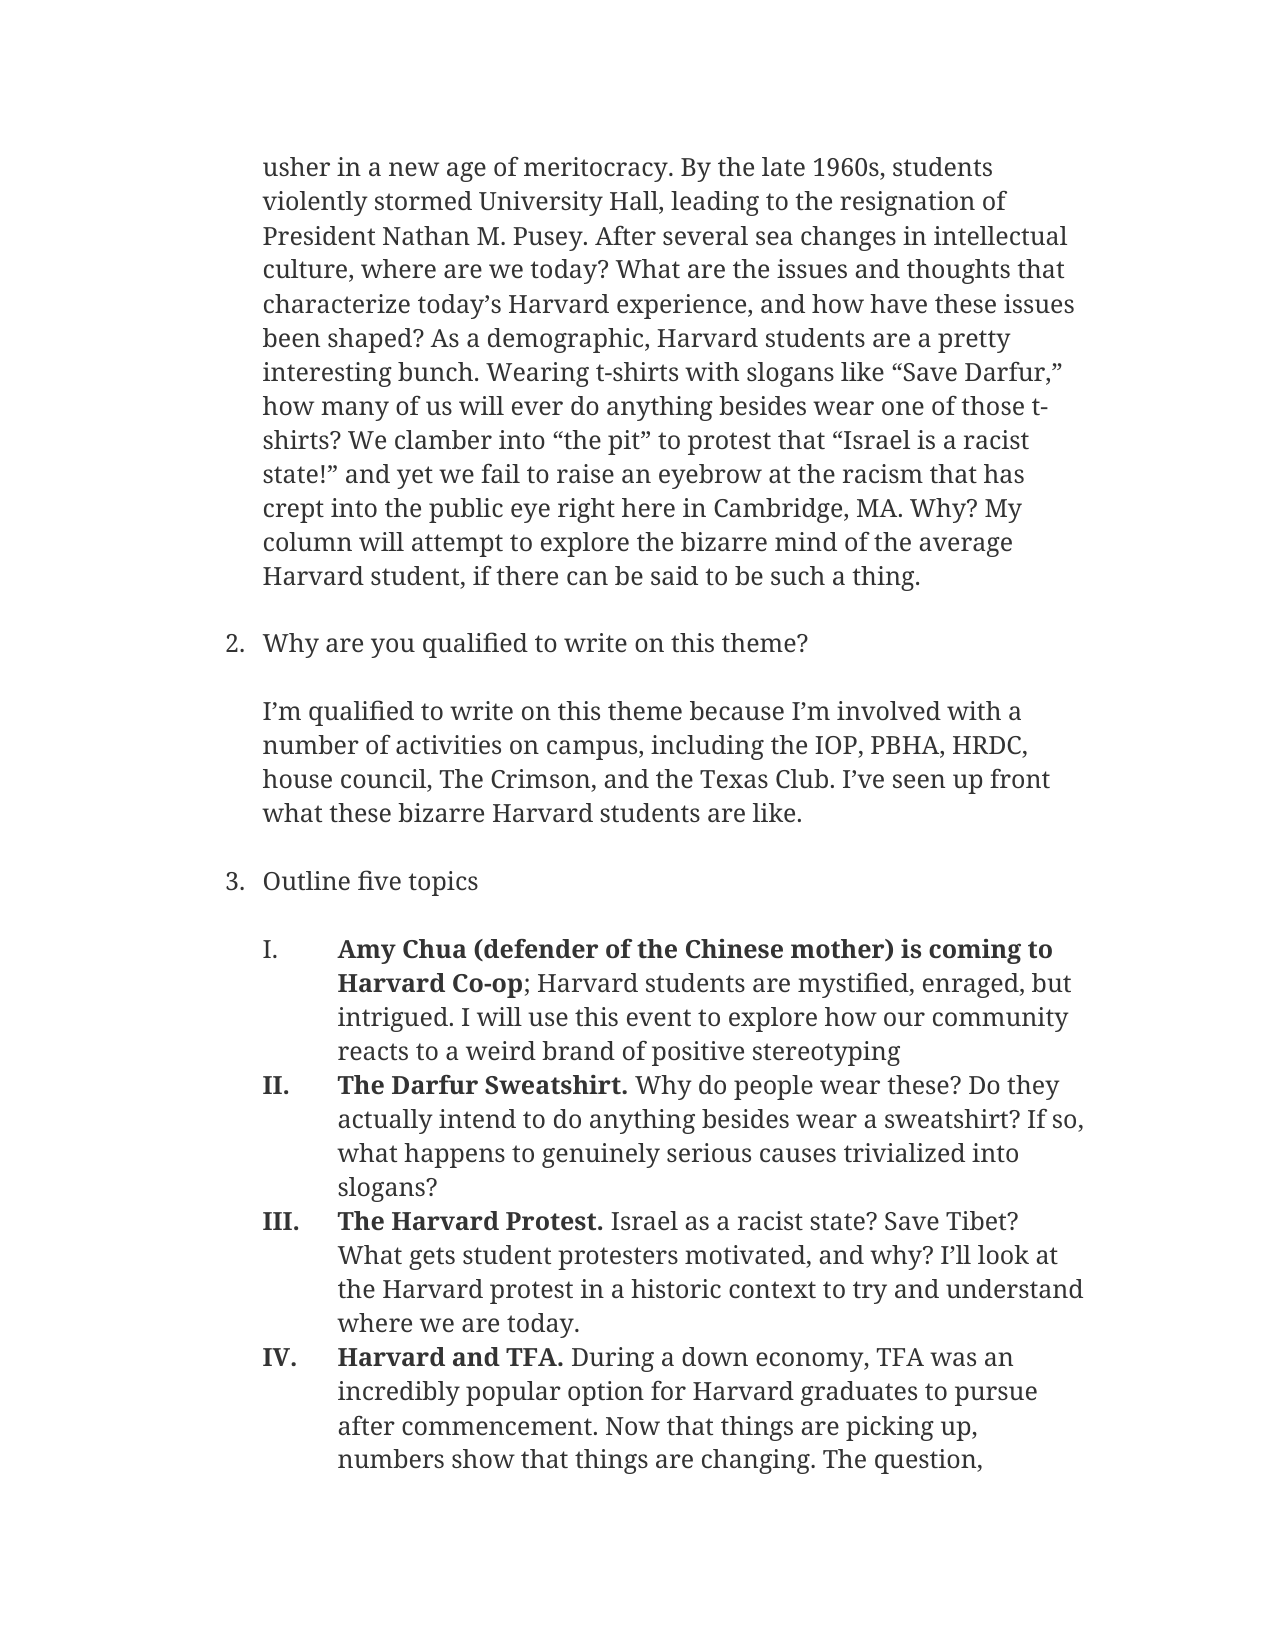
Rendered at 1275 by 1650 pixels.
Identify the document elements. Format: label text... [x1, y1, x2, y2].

list Amy Chua (defender of the Chinese mother) is coming to Harvard Co-op; Harvard students are mystified, enraged, but intrigued. I will use this event to explore how our community reacts to a weird brand of positive stereotyping [262, 931, 1087, 1067]
list The Darfur Sweatshirt. Why do people wear these? Do they actually intend to do anything besides wear a sweatshirt? If so, what happens to genuinely serious causes trivialized into slogans? [262, 1067, 1087, 1204]
list The Harvard Protest. Israel as a racist state? Save Tibet? What gets student protesters motivated, and why? I’ll look at the Harvard protest in a historic context to try and understand where we are today. [262, 1204, 1087, 1340]
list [262, 1340, 1087, 1476]
list Outline five topics [225, 863, 1087, 897]
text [262, 150, 1087, 593]
list Why are you qualified to write on this theme? [225, 626, 1087, 660]
text I’m qualified to write on this theme because I’m involved with a number of activities on campus, including the IOP, PBHA, HRDC, house council, The Crimson, and the Texas Club. I’ve seen up front what these bizarre Harvard students are like. [262, 693, 1087, 830]
